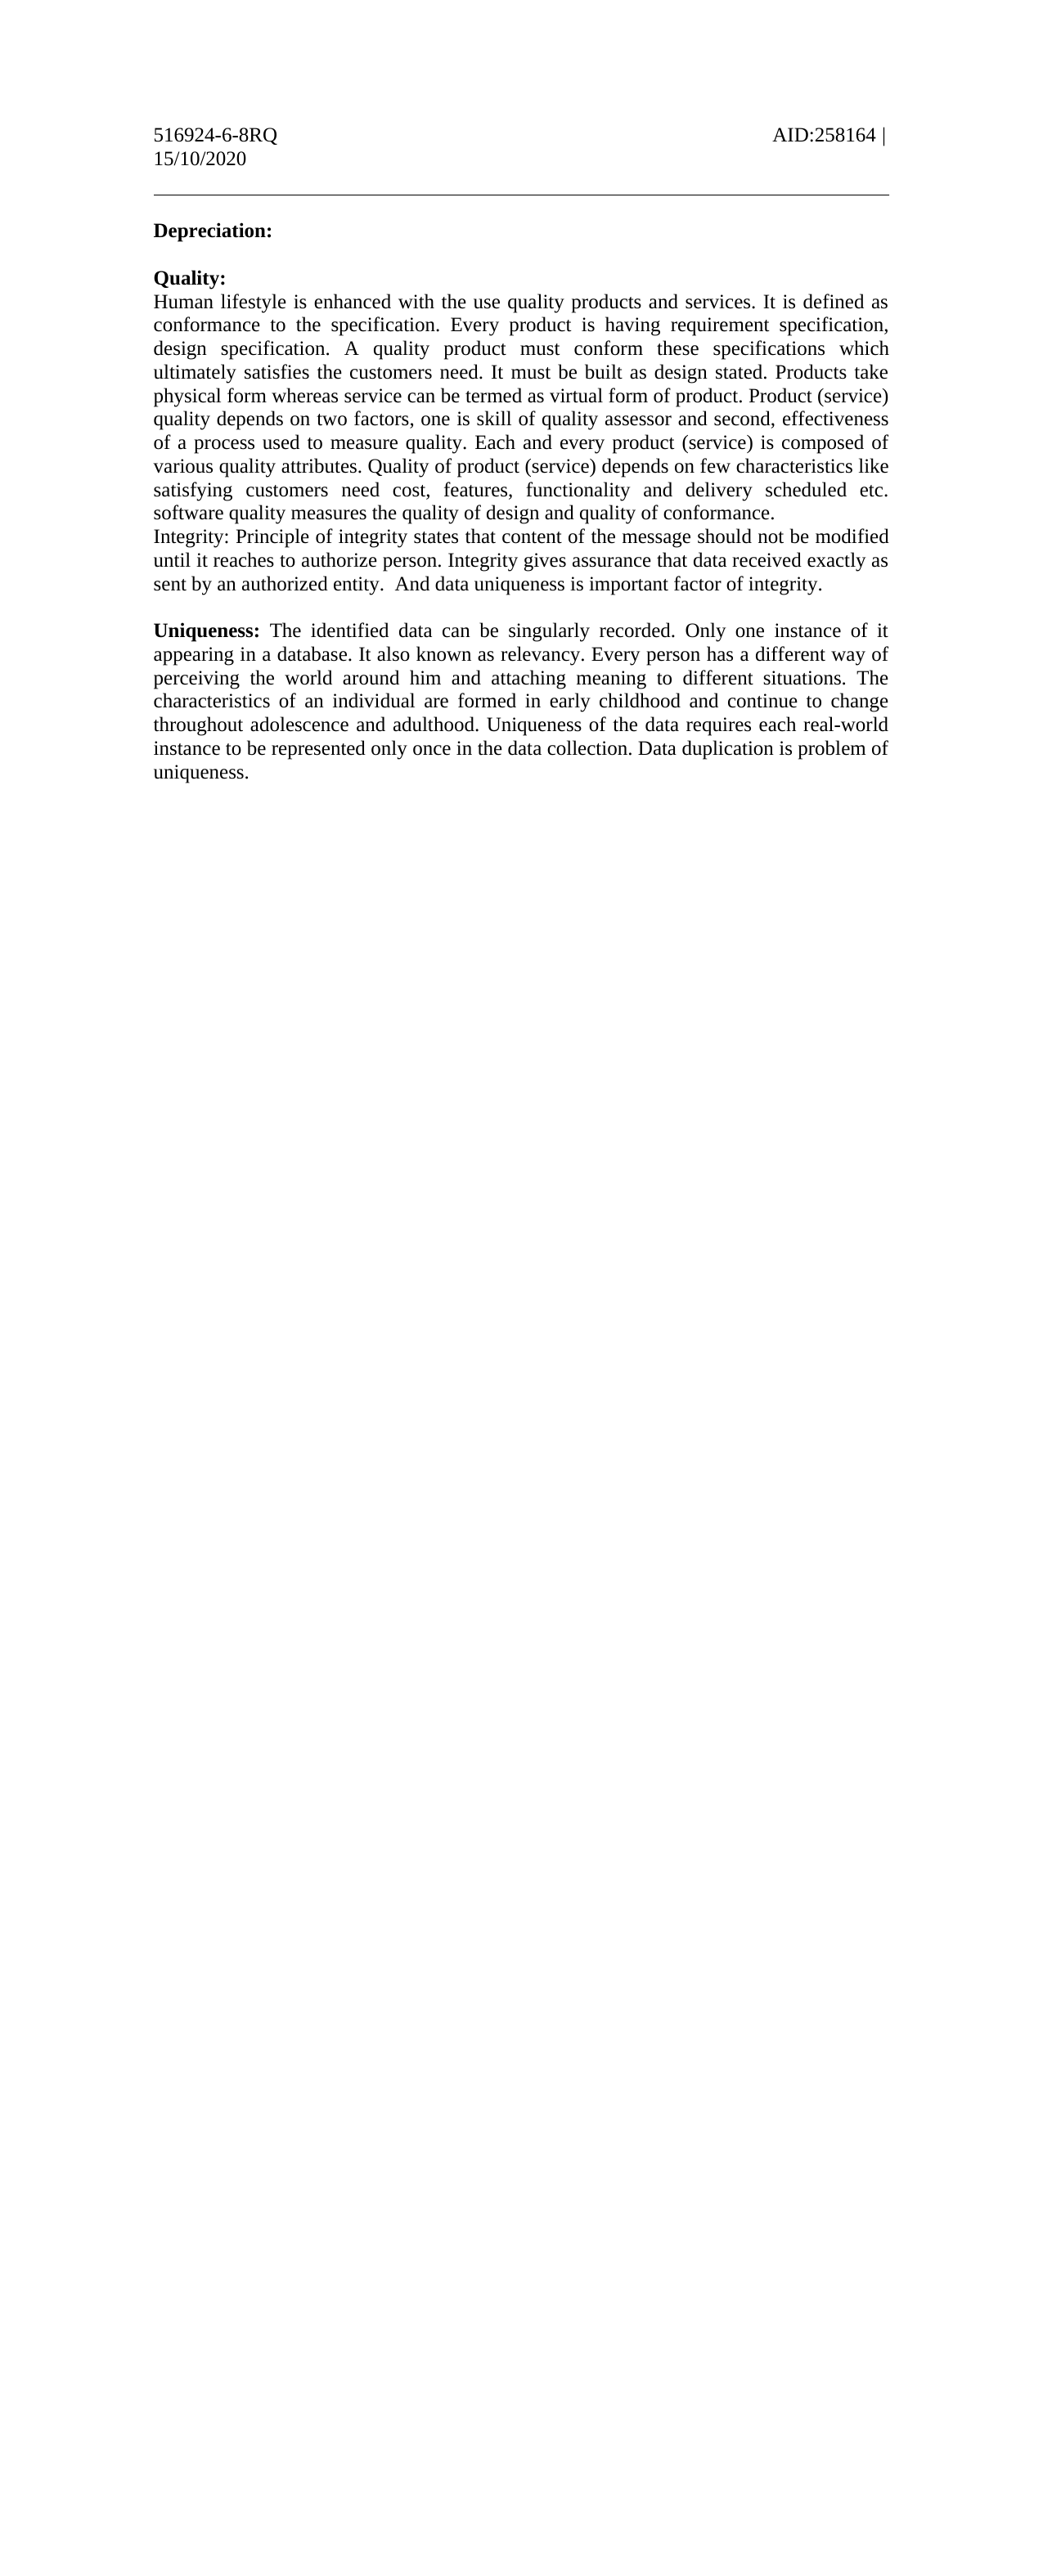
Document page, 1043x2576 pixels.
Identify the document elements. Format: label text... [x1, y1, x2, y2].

text Uniqueness: The identified data can be singularly recorded. Only one instance of it appearing in a database. It also known as relevancy. Every person has a different way of perceiving the world around him and attaching meaning to different situations. The characteristics of an individual are formed in early childhood and continue to change throughout adolescence and adulthood. Uniqueness of the data requires each real-world instance to be represented only once in the data collection. Data duplication is problem of uniqueness. [153, 618, 889, 783]
text Integrity: Principle of integrity states that content of the message should not be modified until it reaches to authorize person. Integrity gives assurance that data received exactly as sent by an authorized entity. And data uniqueness is important factor of integrity. [153, 524, 889, 595]
text Human lifestyle is enhanced with the use quality products and services. It is defined as conformance to the specification. Every product is having requirement specification, design specification. A quality product must conform these specifications which ultimately satisfies the customers need. It must be built as design stated. Products take physical form whereas service can be termed as virtual form of product. Product (service) quality depends on two factors, one is skill of quality assessor and second, effectiveness of a process used to measure quality. Each and every product (service) is composed of various quality attributes. Quality of product (service) depends on few characteristics like satisfying customers need cost, features, functionality and delivery scheduled etc. software quality measures the quality of design and quality of conformance. [153, 289, 889, 524]
text 516924-6-8RQ AID:258164 | 15/10/2020 [153, 123, 889, 169]
text Quality: [153, 266, 889, 289]
text Depreciation: [153, 218, 889, 242]
